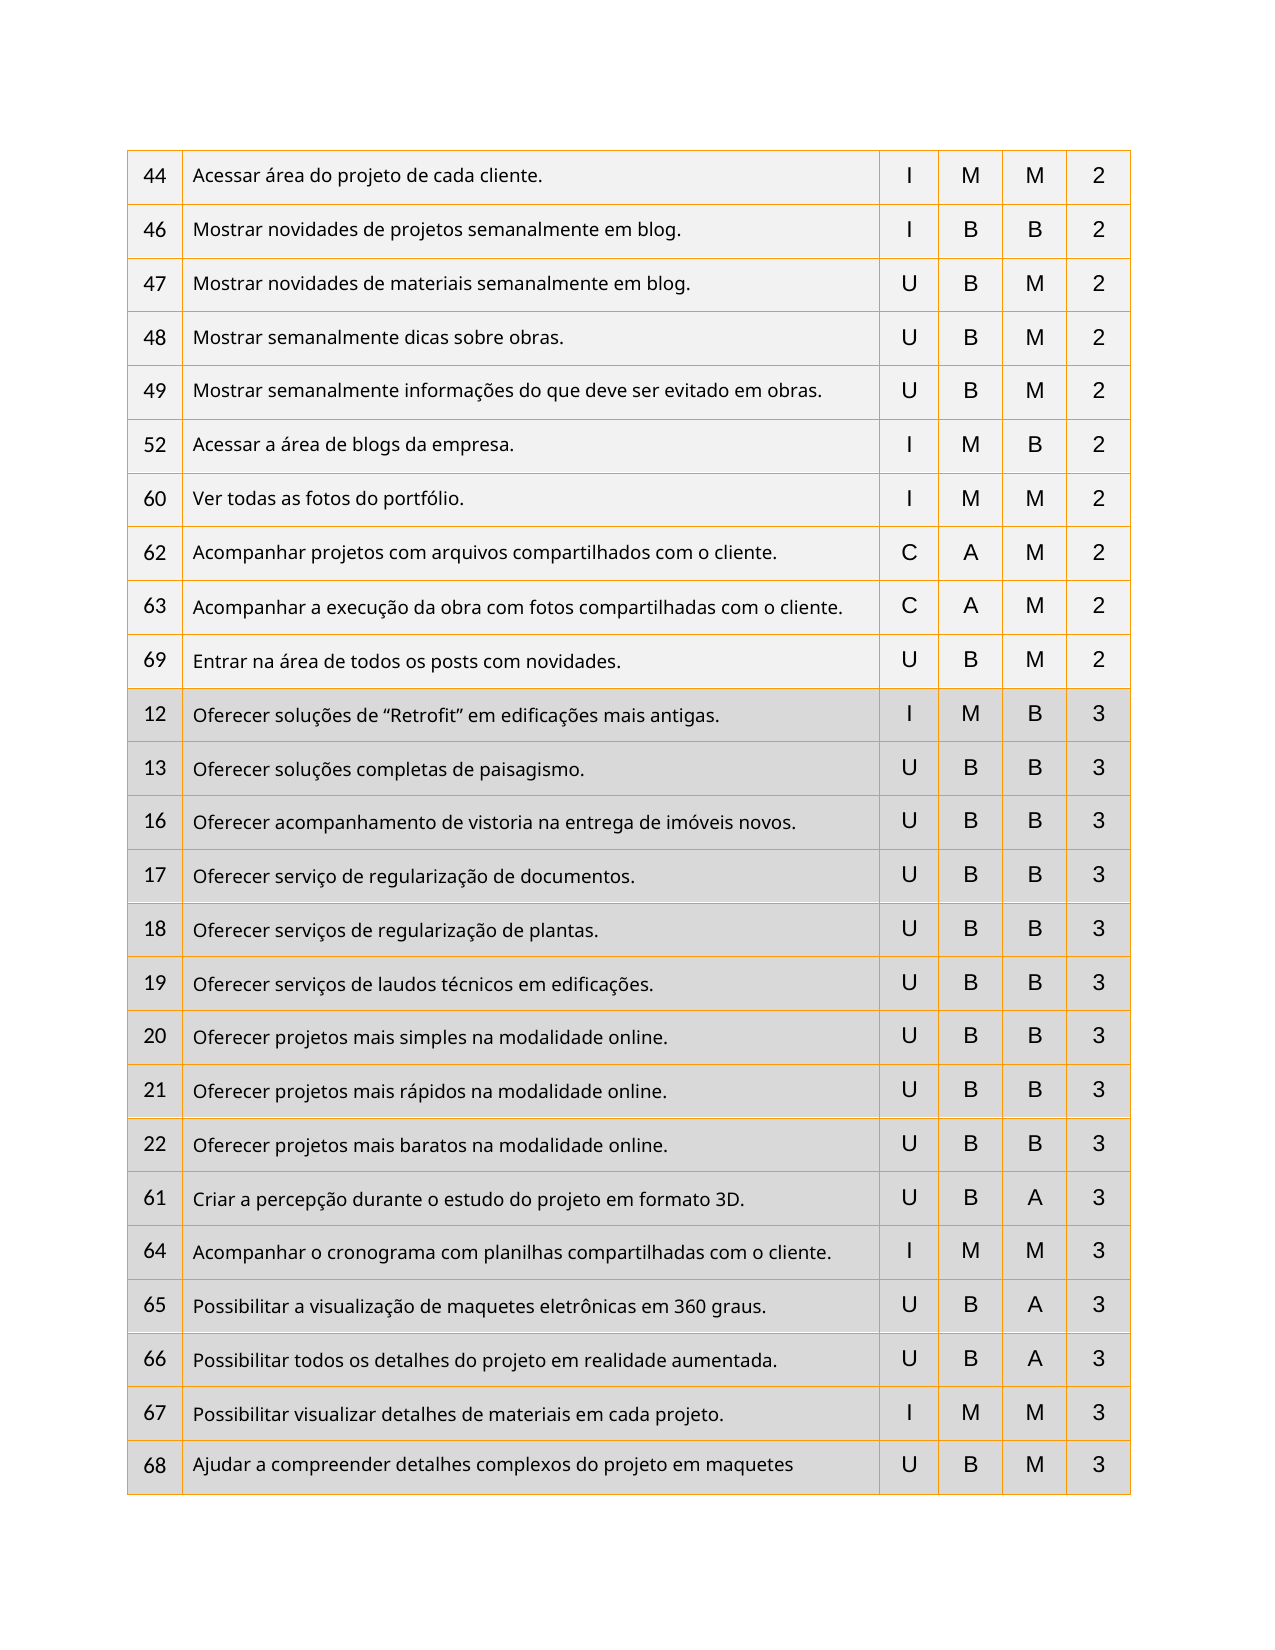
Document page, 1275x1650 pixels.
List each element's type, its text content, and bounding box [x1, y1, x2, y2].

table_cell C [880, 527, 938, 580]
table_cell Mostrar semanalmente dicas sobre obras. [183, 312, 879, 365]
table_cell 16 [128, 796, 182, 849]
table_cell B [1003, 420, 1066, 472]
table_cell B [939, 904, 1002, 956]
table_cell 62 [128, 527, 182, 580]
table_cell 3 [1067, 850, 1130, 902]
table_cell B [939, 742, 1002, 795]
table_cell M [1003, 527, 1066, 580]
table_cell 13 [128, 742, 182, 795]
table_cell M [1003, 581, 1066, 634]
table_cell 65 [128, 1280, 182, 1332]
table_cell B [939, 1441, 1002, 1494]
table_cell 47 [128, 259, 182, 311]
table_cell Oferecer acompanhamento de vistoria na entrega de imóveis novos. [183, 796, 879, 849]
table_cell A [939, 527, 1002, 580]
table_cell B [1003, 957, 1066, 1010]
table_cell Oferecer projetos mais baratos na modalidade online. [183, 1119, 879, 1171]
table_cell Oferecer soluções de “Retrofit” em edificações mais antigas. [183, 689, 879, 741]
table_cell 44 [128, 151, 182, 204]
table_cell M [1003, 635, 1066, 687]
table_cell U [880, 366, 938, 419]
table_cell B [1003, 742, 1066, 795]
table_cell Oferecer serviço de regularização de documentos. [183, 850, 879, 902]
table_cell 20 [128, 1011, 182, 1064]
table_cell M [939, 1226, 1002, 1279]
table_cell 17 [128, 850, 182, 902]
table_cell 3 [1067, 1334, 1130, 1386]
table_cell M [1003, 151, 1066, 204]
table_cell I [880, 205, 938, 257]
table_cell 3 [1067, 1387, 1130, 1440]
table_cell I [880, 1226, 938, 1279]
table_cell A [1003, 1172, 1066, 1225]
table_cell U [880, 850, 938, 902]
table_cell Acompanhar o cronograma com planilhas compartilhadas com o cliente. [183, 1226, 879, 1279]
table_cell B [1003, 1065, 1066, 1117]
table_cell 12 [128, 689, 182, 741]
table_cell 63 [128, 581, 182, 634]
table_cell B [939, 205, 1002, 257]
table_cell 3 [1067, 1119, 1130, 1171]
table_cell U [880, 1280, 938, 1332]
table_cell B [939, 635, 1002, 687]
table_cell 2 [1067, 635, 1130, 687]
table_cell 3 [1067, 742, 1130, 795]
table_cell 48 [128, 312, 182, 365]
table_cell B [939, 1011, 1002, 1064]
table_cell U [880, 1011, 938, 1064]
table_cell I [880, 151, 938, 204]
table_cell Mostrar semanalmente informações do que deve ser evitado em obras. [183, 366, 879, 419]
table_cell U [880, 1334, 938, 1386]
table_cell 3 [1067, 1226, 1130, 1279]
table_cell 69 [128, 635, 182, 687]
table_cell 2 [1067, 259, 1130, 311]
table_cell 46 [128, 205, 182, 257]
table_cell 2 [1067, 151, 1130, 204]
table_cell Oferecer projetos mais rápidos na modalidade online. [183, 1065, 879, 1117]
table_cell 3 [1067, 957, 1130, 1010]
table_cell 52 [128, 420, 182, 472]
table_cell M [1003, 1226, 1066, 1279]
table_cell U [880, 904, 938, 956]
table_cell U [880, 1172, 938, 1225]
table_cell A [1003, 1334, 1066, 1386]
table_cell M [1003, 312, 1066, 365]
table_cell 22 [128, 1119, 182, 1171]
table_cell I [880, 689, 938, 741]
table_cell 3 [1067, 1172, 1130, 1225]
table_cell 18 [128, 904, 182, 956]
table_cell Ver todas as fotos do portfólio. [183, 474, 879, 526]
table_cell 2 [1067, 474, 1130, 526]
table_cell B [1003, 796, 1066, 849]
table_cell U [880, 635, 938, 687]
table_cell 2 [1067, 312, 1130, 365]
table_cell B [1003, 689, 1066, 741]
table_cell 21 [128, 1065, 182, 1117]
table_cell 61 [128, 1172, 182, 1225]
table_cell 2 [1067, 420, 1130, 472]
table_cell U [880, 742, 938, 795]
table_cell 3 [1067, 1280, 1130, 1332]
table_cell 19 [128, 957, 182, 1010]
table_cell I [880, 1387, 938, 1440]
table_cell B [1003, 1011, 1066, 1064]
table_cell M [939, 151, 1002, 204]
table_cell M [1003, 366, 1066, 419]
table_cell M [1003, 259, 1066, 311]
table_cell M [1003, 474, 1066, 526]
table_cell B [1003, 850, 1066, 902]
table_cell B [939, 312, 1002, 365]
table_cell Oferecer projetos mais simples na modalidade online. [183, 1011, 879, 1064]
table_cell M [1003, 1387, 1066, 1440]
table_cell M [939, 1387, 1002, 1440]
table_cell U [880, 1065, 938, 1117]
table_cell A [1003, 1280, 1066, 1332]
table_cell Acessar a área de blogs da empresa. [183, 420, 879, 472]
table_cell B [939, 1334, 1002, 1386]
table_cell 3 [1067, 1065, 1130, 1117]
table_cell Oferecer soluções completas de paisagismo. [183, 742, 879, 795]
table_cell B [939, 1280, 1002, 1332]
table_cell 49 [128, 366, 182, 419]
table_cell 3 [1067, 689, 1130, 741]
table_cell I [880, 420, 938, 472]
table_cell Oferecer serviços de laudos técnicos em edificações. [183, 957, 879, 1010]
table_cell 67 [128, 1387, 182, 1440]
table_cell 60 [128, 474, 182, 526]
table_cell B [939, 1119, 1002, 1171]
table_cell B [1003, 1119, 1066, 1171]
table_cell U [880, 1441, 938, 1494]
table_cell 3 [1067, 1011, 1130, 1064]
table_cell U [880, 957, 938, 1010]
table_cell Criar a percepção durante o estudo do projeto em formato 3D. [183, 1172, 879, 1225]
table_cell I [880, 474, 938, 526]
table_cell 68 [128, 1441, 182, 1494]
table_cell B [1003, 904, 1066, 956]
table_cell M [939, 474, 1002, 526]
table_cell Possibilitar a visualização de maquetes eletrônicas em 360 graus. [183, 1280, 879, 1332]
table_cell 2 [1067, 581, 1130, 634]
table_cell B [939, 1065, 1002, 1117]
table_cell 3 [1067, 796, 1130, 849]
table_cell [183, 1441, 879, 1494]
table_cell 2 [1067, 205, 1130, 257]
table_cell B [939, 850, 1002, 902]
table_cell 2 [1067, 527, 1130, 580]
table_cell 66 [128, 1334, 182, 1386]
table_cell U [880, 1119, 938, 1171]
table_cell Acompanhar projetos com arquivos compartilhados com o cliente. [183, 527, 879, 580]
table_cell B [939, 259, 1002, 311]
table_cell U [880, 796, 938, 849]
table_cell B [939, 1172, 1002, 1225]
table_cell Mostrar novidades de materiais semanalmente em blog. [183, 259, 879, 311]
table_cell B [1003, 205, 1066, 257]
table_cell C [880, 581, 938, 634]
table_cell Possibilitar visualizar detalhes de materiais em cada projeto. [183, 1387, 879, 1440]
table_cell M [939, 689, 1002, 741]
table_cell B [939, 796, 1002, 849]
table_cell M [939, 420, 1002, 472]
table_cell A [939, 581, 1002, 634]
table_cell M [1003, 1441, 1066, 1494]
table_cell Entrar na área de todos os posts com novidades. [183, 635, 879, 687]
table_cell B [939, 957, 1002, 1010]
table_cell Mostrar novidades de projetos semanalmente em blog. [183, 205, 879, 257]
table_cell 64 [128, 1226, 182, 1279]
table_cell Acessar área do projeto de cada cliente. [183, 151, 879, 204]
table_cell Possibilitar todos os detalhes do projeto em realidade aumentada. [183, 1334, 879, 1386]
table_cell 2 [1067, 366, 1130, 419]
table_cell U [880, 312, 938, 365]
table_cell B [939, 366, 1002, 419]
table_cell 3 [1067, 1441, 1130, 1494]
table_cell U [880, 259, 938, 311]
table_cell 3 [1067, 904, 1130, 956]
table_cell Oferecer serviços de regularização de plantas. [183, 904, 879, 956]
table_cell Acompanhar a execução da obra com fotos compartilhadas com o cliente. [183, 581, 879, 634]
